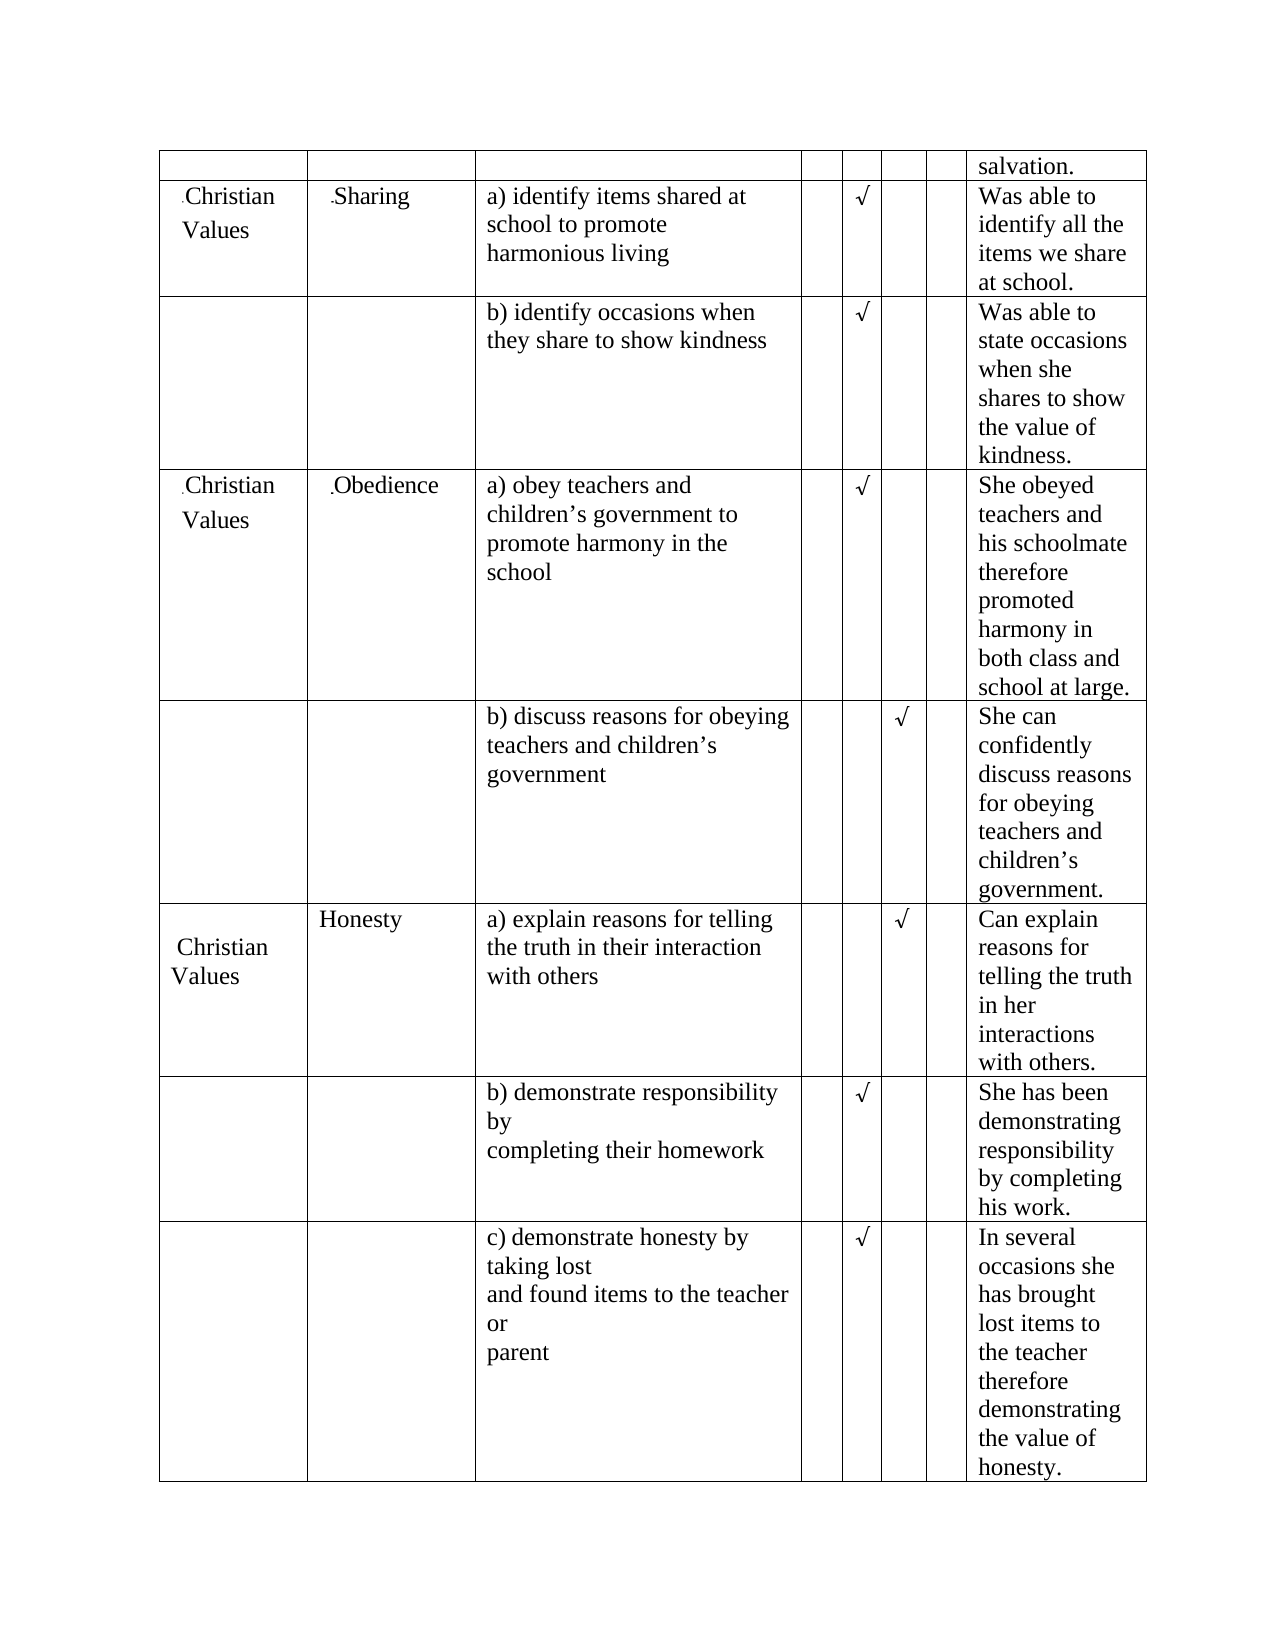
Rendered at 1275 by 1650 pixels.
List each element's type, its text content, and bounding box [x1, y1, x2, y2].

table_cell [160, 151, 307, 180]
table_cell a) obey teachers and children’s government to promote harmony in the school [476, 470, 801, 700]
table_cell In several occasions she has brought lost items to the teacher therefore demonstrating the value of honesty. [967, 1222, 1146, 1481]
table_cell Can explain reasons for telling the truth in her interactions with others. [967, 904, 1146, 1076]
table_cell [967, 151, 1146, 180]
table_cell [927, 181, 966, 296]
table_cell [160, 1222, 307, 1481]
table_cell [160, 297, 307, 469]
table_cell [927, 151, 966, 180]
table_cell [882, 297, 926, 469]
table_cell [160, 701, 307, 903]
table_cell Honesty [308, 904, 475, 1076]
table_cell √ [843, 1222, 881, 1481]
table_cell Christian Values [160, 470, 307, 700]
table_cell [308, 297, 475, 469]
table_cell [802, 701, 842, 903]
table_cell [802, 1077, 842, 1221]
table_cell [160, 1077, 307, 1221]
table_cell [882, 151, 926, 180]
table_cell She can confidently discuss reasons for obeying teachers and children’s government. [967, 701, 1146, 903]
table_cell [843, 701, 881, 903]
table_cell [882, 181, 926, 296]
table_cell a) identify items shared at school to promote harmonious living [476, 181, 801, 296]
table_cell [802, 904, 842, 1076]
table_cell c) demonstrate honesty by taking lost and found items to the teacher or parent [476, 1222, 801, 1481]
table_cell √ [843, 151, 881, 180]
table_cell [927, 904, 966, 1076]
table_cell She has been demonstrating responsibility by completing his work. [967, 1077, 1146, 1221]
table_cell She obeyed teachers and his schoolmate therefore promoted harmony in both class and school at large. [967, 470, 1146, 700]
table_cell √ [843, 470, 881, 700]
table_cell a) explain reasons for telling the truth in their interaction with others [476, 904, 801, 1076]
table_cell [843, 904, 881, 1076]
table_cell Christian Values [160, 181, 307, 296]
table_cell [308, 1077, 475, 1221]
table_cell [476, 151, 801, 180]
table_cell [802, 470, 842, 700]
table_cell Sharing [308, 181, 475, 296]
table_cell √ [882, 904, 926, 1076]
table_cell [927, 1077, 966, 1221]
table_cell [802, 181, 842, 296]
table_cell [927, 470, 966, 700]
table_cell [308, 1222, 475, 1481]
table_cell [308, 701, 475, 903]
table_cell b) discuss reasons for obeying teachers and children’s government [476, 701, 801, 903]
table_cell √ [843, 1077, 881, 1221]
table_cell Was able to identify all the items we share at school. [967, 181, 1146, 296]
table_cell [308, 151, 475, 180]
table_cell [927, 297, 966, 469]
table_cell b) identify occasions when they share to show kindness [476, 297, 801, 469]
table_cell Obedience [308, 470, 475, 700]
table_cell [882, 1222, 926, 1481]
table_cell Was able to state occasions when she shares to show the value of kindness. [967, 297, 1146, 469]
table_cell [882, 1077, 926, 1221]
table_cell [802, 151, 842, 180]
table_cell [927, 701, 966, 903]
table_cell Christian Values [160, 904, 307, 1076]
table_cell √ [882, 701, 926, 903]
table_cell [802, 1222, 842, 1481]
table_cell b) demonstrate responsibility by completing their homework [476, 1077, 801, 1221]
table_cell [927, 1222, 966, 1481]
table_cell √ [843, 181, 881, 296]
table_cell √ [843, 297, 881, 469]
table_cell [882, 470, 926, 700]
table_cell [802, 297, 842, 469]
